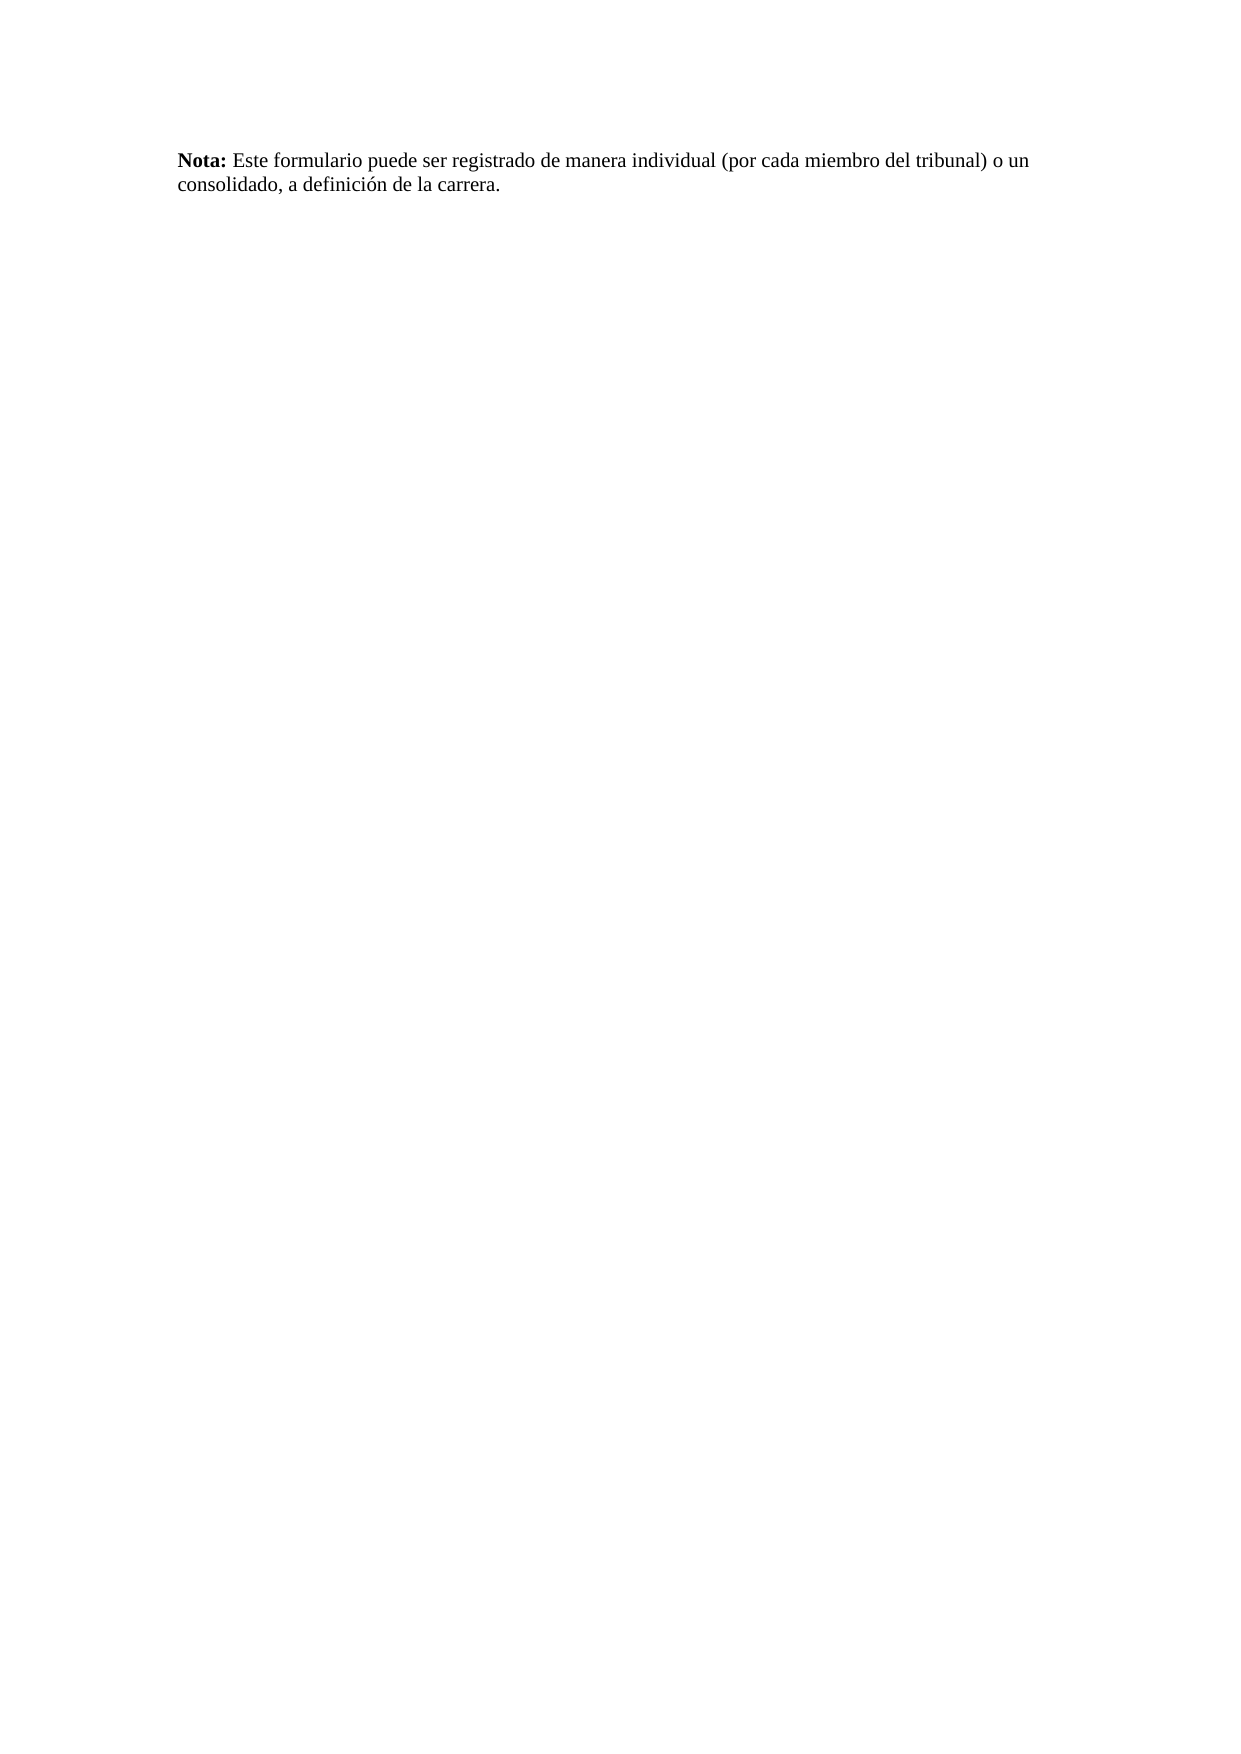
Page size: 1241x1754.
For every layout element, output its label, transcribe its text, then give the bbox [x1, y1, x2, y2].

text Nota: Este formulario puede ser registrado de manera individual (por cada miembro del tribunal) o un consolidado, a definición de la carrera. [177, 148, 1063, 196]
